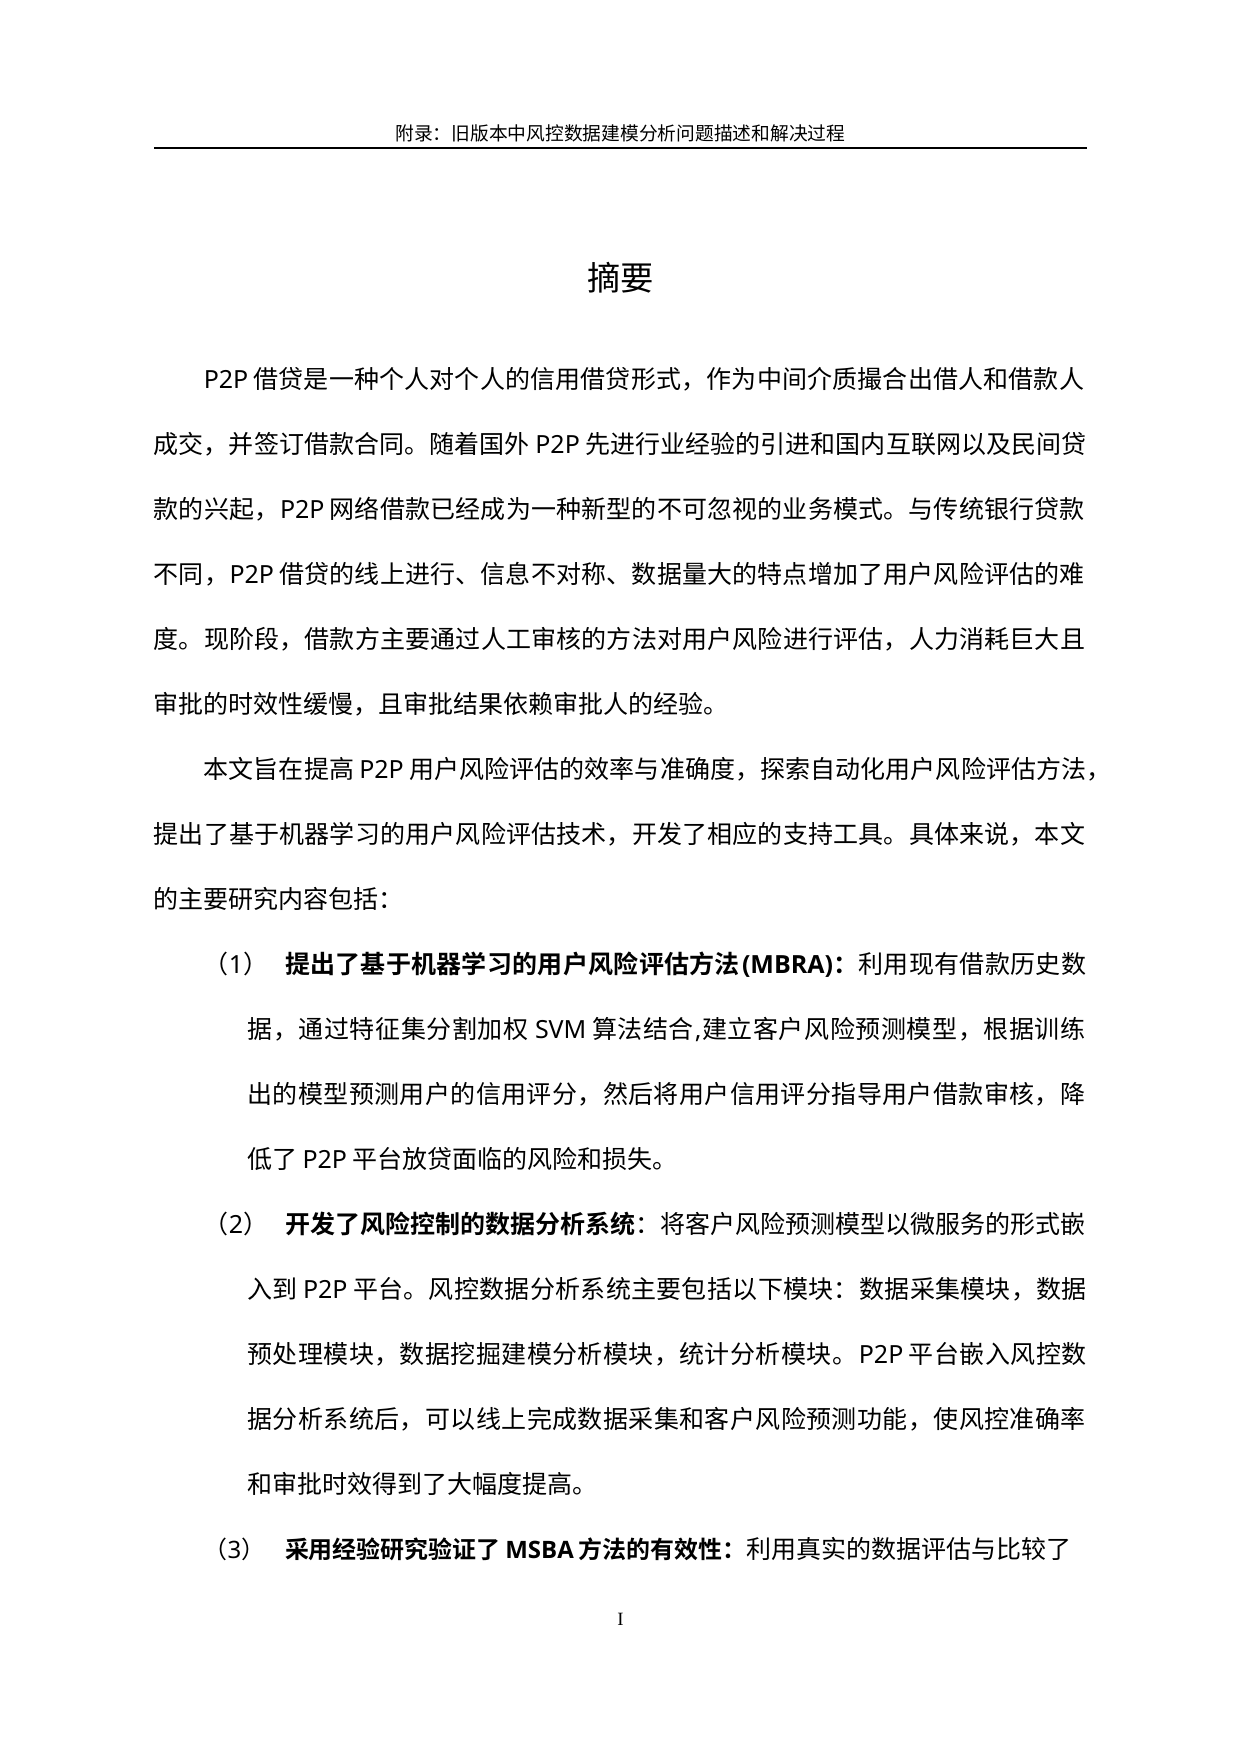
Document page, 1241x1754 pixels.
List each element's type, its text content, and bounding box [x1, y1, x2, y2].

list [203, 1515, 1087, 1580]
list 开发了风险控制的数据分析系统：将客户风险预测模型以微服务的形式嵌入到P2P平台。风控数据分析系统主要包括以下模块：数据采集模块，数据预处理模块，数据挖掘建模分析模块，统计分析模块。P2P平台嵌入风控数据分析系统后，可以线上完成数据采集和客户风险预测功能，使风控准确率和审批时效得到了大幅度提高。 [203, 1190, 1087, 1515]
text P2P借贷是一种个人对个人的信用借贷形式，作为中间介质撮合出借人和借款人成交，并签订借款合同。随着国外P2P先进行业经验的引进和国内互联网以及民间贷款的兴起，P2P网络借款已经成为一种新型的不可忽视的业务模式。与传统银行贷款不同，P2P借贷的线上进行、信息不对称、数据量大的特点增加了用户风险评估的难度。现阶段，借款方主要通过人工审核的方法对用户风险进行评估，人力消耗巨大且审批的时效性缓慢，且审批结果依赖审批人的经验。 [153, 345, 1087, 735]
subtitle 摘要 [153, 243, 1087, 308]
list 提出了基于机器学习的用户风险评估方法(MBRA)：利用现有借款历史数据，通过特征集分割加权SVM算法结合,建立客户风险预测模型，根据训练出的模型预测用户的信用评分，然后将用户信用评分指导用户借款审核，降低了P2P平台放贷面临的风险和损失。 [203, 930, 1087, 1190]
text 本文旨在提高P2P用户风险评估的效率与准确度，探索自动化用户风险评估方法，提出了基于机器学习的用户风险评估技术，开发了相应的支持工具。具体来说，本文的主要研究内容包括： [153, 735, 1087, 930]
